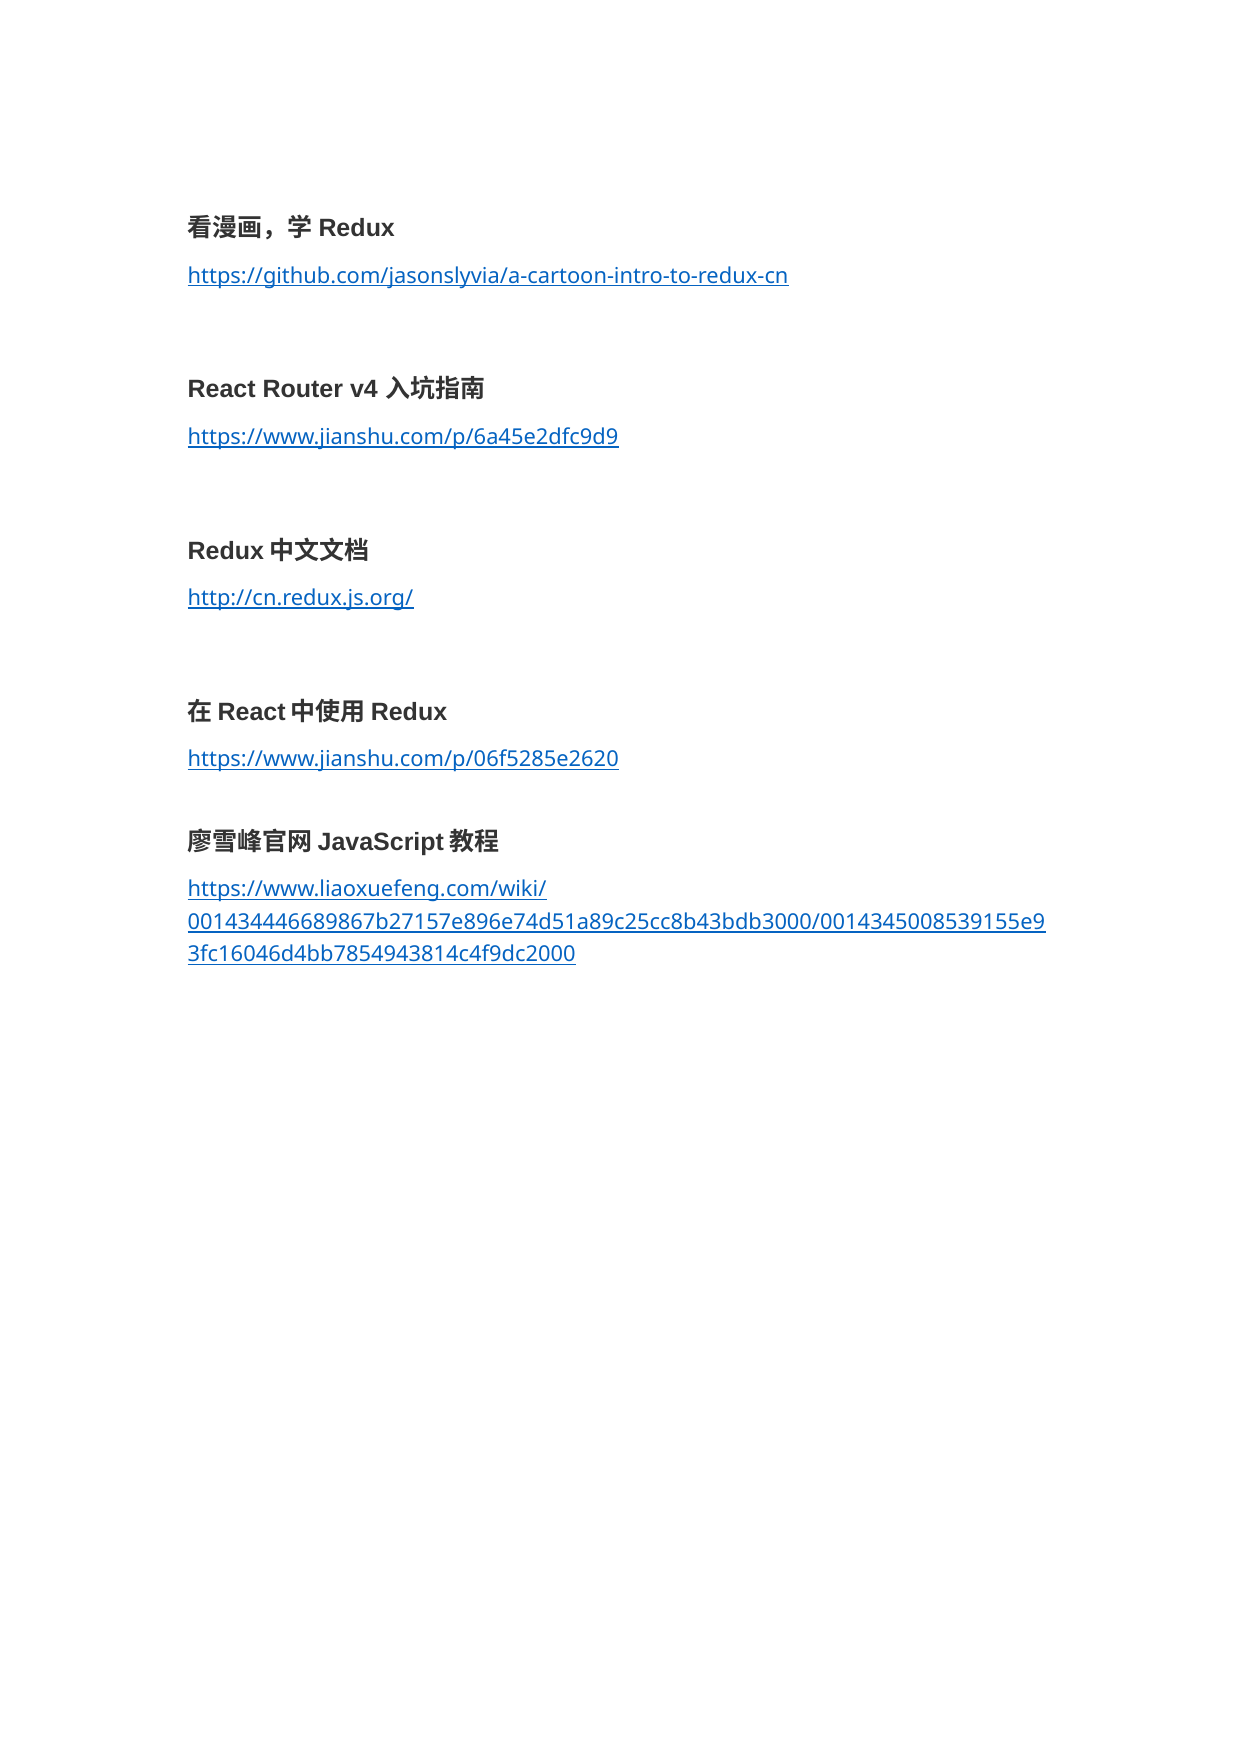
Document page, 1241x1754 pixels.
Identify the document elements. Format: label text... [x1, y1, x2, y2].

subtitle Redux中文文档 [187, 516, 1053, 581]
text https://www.jianshu.com/p/6a45e2dfc9d9 [187, 419, 1053, 452]
subtitle 看漫画，学 Redux [187, 193, 1053, 258]
text https://github.com/jasonslyvia/a-cartoon-intro-to-redux-cn [187, 258, 1053, 291]
text https://www.liaoxuefeng.com/wiki/001434446689867b27157e896e74d51a89c25cc8b43bdb3000/0014345008539155e93fc16046d4bb7854943814c4f9dc2000 [187, 872, 1053, 969]
subtitle 在React中使用Redux [187, 677, 1053, 742]
text https://www.jianshu.com/p/06f5285e2620 [187, 742, 1053, 774]
text 廖雪峰官网JavaScript教程 [187, 807, 1053, 872]
subtitle React Router v4 入坑指南 [187, 354, 1053, 419]
text http://cn.redux.js.org/ [187, 581, 1053, 613]
